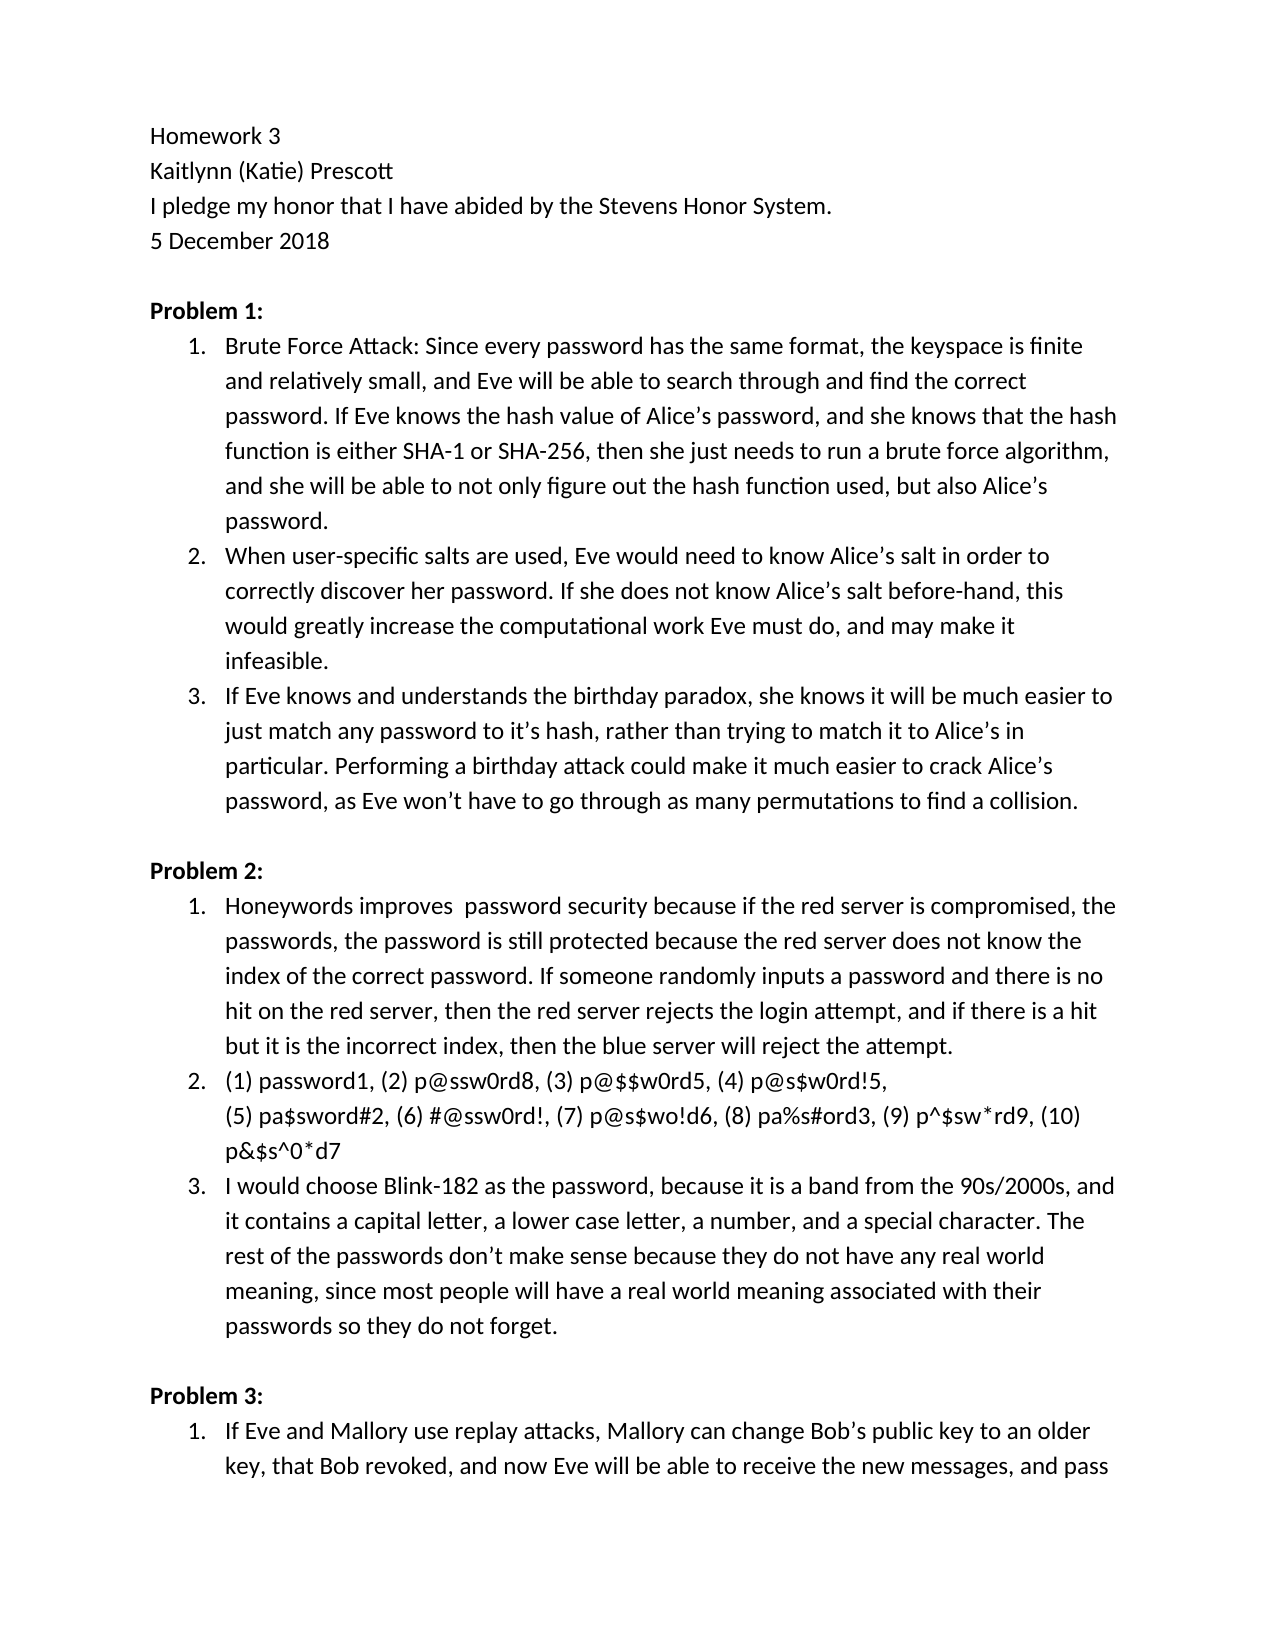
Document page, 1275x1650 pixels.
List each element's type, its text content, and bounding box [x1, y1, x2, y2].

text Problem 1: [150, 295, 1125, 326]
list I would choose Blink-182 as the password, because it is a band from the 90s/2000s, and it contains a capital letter, a lower case letter, a number, and a special character. The rest of the passwords don’t make sense because they do not have any real world meaning, since most people will have a real world meaning associated with their passwords so they do not forget. [187, 1170, 1125, 1341]
text 5 December 2018 [150, 225, 1125, 256]
list Brute Force Attack: Since every password has the same format, the keyspace is finite and relatively small, and Eve will be able to search through and find the correct password. If Eve knows the hash value of Alice’s password, and she knows that the hash function is either SHA-1 or SHA-256, then she just needs to run a brute force algorithm, and she will be able to not only figure out the hash function used, but also Alice’s password. [187, 330, 1125, 536]
text Kaitlynn (Katie) Prescott [150, 155, 1125, 186]
list (1) password1, (2) p@ssw0rd8, (3) p@$$w0rd5, (4) p@s$w0rd!5, [187, 1065, 1125, 1096]
text Homework 3 [150, 120, 1125, 151]
list If Eve knows and understands the birthday paradox, she knows it will be much easier to just match any password to it’s hash, rather than trying to match it to Alice’s in particular. Performing a birthday attack could make it much easier to crack Alice’s password, as Eve won’t have to go through as many permutations to find a collision. [187, 680, 1125, 816]
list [187, 1415, 1125, 1481]
list When user-specific salts are used, Eve would need to know Alice’s salt in order to correctly discover her password. If she does not know Alice’s salt before-hand, this would greatly increase the computational work Eve must do, and may make it infeasible. [187, 540, 1125, 676]
list Honeywords improves password security because if the red server is compromised, the passwords, the password is still protected because the red server does not know the index of the correct password. If someone randomly inputs a password and there is no hit on the red server, then the red server rejects the login attempt, and if there is a hit but it is the incorrect index, then the blue server will reject the attempt. [187, 890, 1125, 1061]
text Problem 3: [150, 1380, 1125, 1411]
text (5) pa$sword#2, (6) #@ssw0rd!, (7) p@s$wo!d6, (8) pa%s#ord3, (9) p^$sw*rd9, (10) p&$s^0*d7 [225, 1100, 1125, 1166]
text I pledge my honor that I have abided by the Stevens Honor System. [150, 190, 1125, 221]
text Problem 2: [150, 855, 1125, 886]
